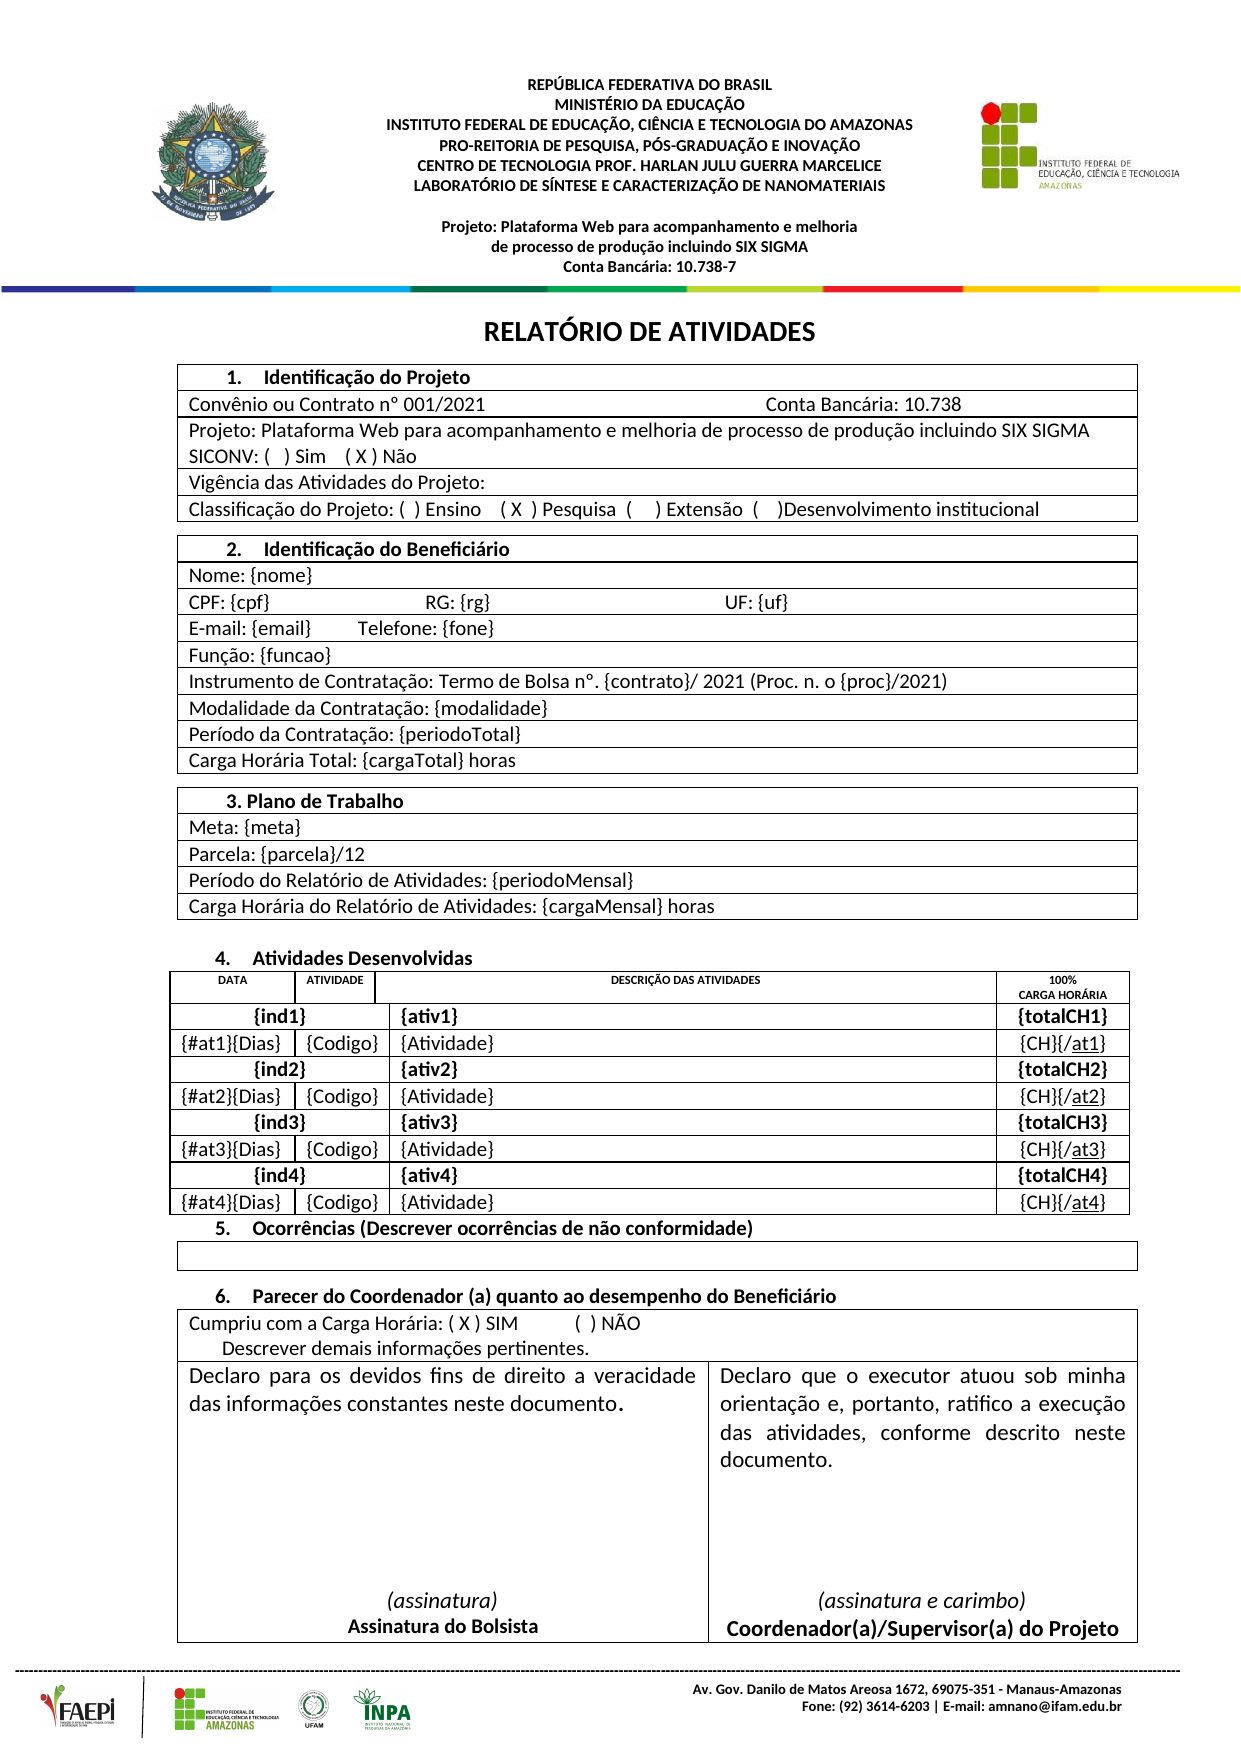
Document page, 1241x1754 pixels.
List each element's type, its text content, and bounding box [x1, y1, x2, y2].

table_cell Período do Relatório de Atividades: {periodoMensal} [178, 867, 1137, 893]
table_cell {totalCH3} [997, 1110, 1129, 1135]
table_cell {ativ3} [390, 1110, 996, 1135]
table_cell Período da Contratação: {periodoTotal} [178, 721, 1137, 747]
table_cell {CH}{/at3} [997, 1136, 1129, 1161]
picture [980, 102, 1180, 189]
table_cell {totalCH2} [997, 1057, 1129, 1082]
table_cell Carga Horária Total: {cargaTotal} horas [178, 748, 1137, 773]
table_cell {Codigo} [296, 1083, 389, 1108]
table_cell Meta: {meta} [178, 814, 1137, 840]
table_cell {Codigo} [296, 1136, 389, 1161]
table_cell {#at2}{Dias} [171, 1083, 294, 1108]
table_cell {ativ2} [390, 1057, 996, 1082]
picture [1, 286, 270, 293]
table_cell {Atividade} [390, 1189, 996, 1214]
table_header DATA [171, 972, 294, 1003]
table_cell Vigência das Atividades do Projeto: [178, 469, 1137, 495]
picture [353, 1688, 411, 1730]
table_cell {ind1} [171, 1004, 389, 1029]
table_cell {CH}{/at2} [997, 1083, 1129, 1108]
table_cell Modalidade da Contratação: {modalidade} [178, 695, 1137, 720]
table_cell Carga Horária do Relatório de Atividades: {cargaMensal} horas [178, 894, 1137, 919]
table_cell Parcela: {parcela}/12 [178, 841, 1137, 866]
table_cell {ind2} [171, 1057, 389, 1082]
table_header 100% CARGA HORÁRIA [997, 972, 1129, 1003]
table_cell {#at1}{Dias} [171, 1030, 294, 1056]
table_cell E-mail: {email} Telefone: {fone} [178, 615, 1137, 641]
text RELATÓRIO DE ATIVIDADES [177, 313, 1122, 348]
table_cell {Atividade} [390, 1030, 996, 1056]
subtitle Ocorrências (Descrever ocorrências de não conformidade) [215, 1215, 1122, 1241]
picture [297, 1688, 330, 1730]
table_cell Função: {funcao} [178, 642, 1137, 667]
picture [411, 286, 1241, 293]
subtitle Atividades Desenvolvidas [215, 946, 1122, 971]
table_header Identificação do Beneficiário [178, 536, 1137, 561]
table_cell Nome: {nome} [178, 563, 1137, 588]
table_cell Instrumento de Contratação: Termo de Bolsa nº. {contrato}/ 2021 (Proc. n. o {proc}/2021) [178, 668, 1137, 694]
table_cell {ativ1} [390, 1004, 996, 1029]
table_header Identificação do Projeto [178, 365, 1137, 390]
table_header DESCRIÇÃO DAS ATIVIDADES [376, 972, 996, 1003]
table_cell Declaro para os devidos fins de direito a veracidade das informações constantes neste documento. (assinatura) Assinatura do Bolsista [178, 1362, 708, 1642]
table_cell {ind3} [171, 1110, 389, 1135]
table_cell {totalCH4} [997, 1163, 1129, 1188]
table_cell {Atividade} [390, 1136, 996, 1161]
table_cell {CH}{/at4} [997, 1189, 1129, 1214]
table_cell {#at3}{Dias} [171, 1136, 294, 1161]
table_cell {ativ4} [390, 1163, 996, 1188]
table_cell Classificação do Projeto: ( ) Ensino ( X ) Pesquisa ( ) Extensão ( )Desenvolvimento institucional [178, 496, 1137, 521]
table_cell {Atividade} [390, 1083, 996, 1108]
picture [174, 1688, 279, 1730]
table_cell {totalCH1} [997, 1004, 1129, 1029]
table_cell {Codigo} [296, 1189, 389, 1214]
table_cell {#at4}{Dias} [171, 1189, 294, 1214]
table_header Cumpriu com a Carga Horária: ( X ) SIM ( ) NÃO Descrever demais informações pertinentes. [178, 1310, 1137, 1361]
table_cell CPF: {cpf} RG: {rg} UF: {uf} [178, 589, 1137, 614]
table_header 3. Plano de Trabalho [178, 788, 1137, 813]
picture [40, 1685, 115, 1727]
subtitle Parecer do Coordenador (a) quanto ao desempenho do Beneficiário [215, 1283, 1122, 1309]
table_cell {ind4} [171, 1163, 389, 1188]
table_cell Projeto: Plataforma Web para acompanhamento e melhoria de processo de produção incluindo SIX SIGMA SICONV: ( ) Sim ( X ) Não [178, 418, 1137, 468]
table_header [178, 1242, 1137, 1269]
table_cell {CH}{/at1} [997, 1030, 1129, 1056]
table_header ATIVIDADE [296, 972, 374, 1003]
picture [150, 102, 275, 221]
table_cell {Codigo} [296, 1030, 389, 1056]
table_cell Convênio ou Contrato nº 001/2021 Conta Bancária: 10.738 [178, 391, 1137, 416]
